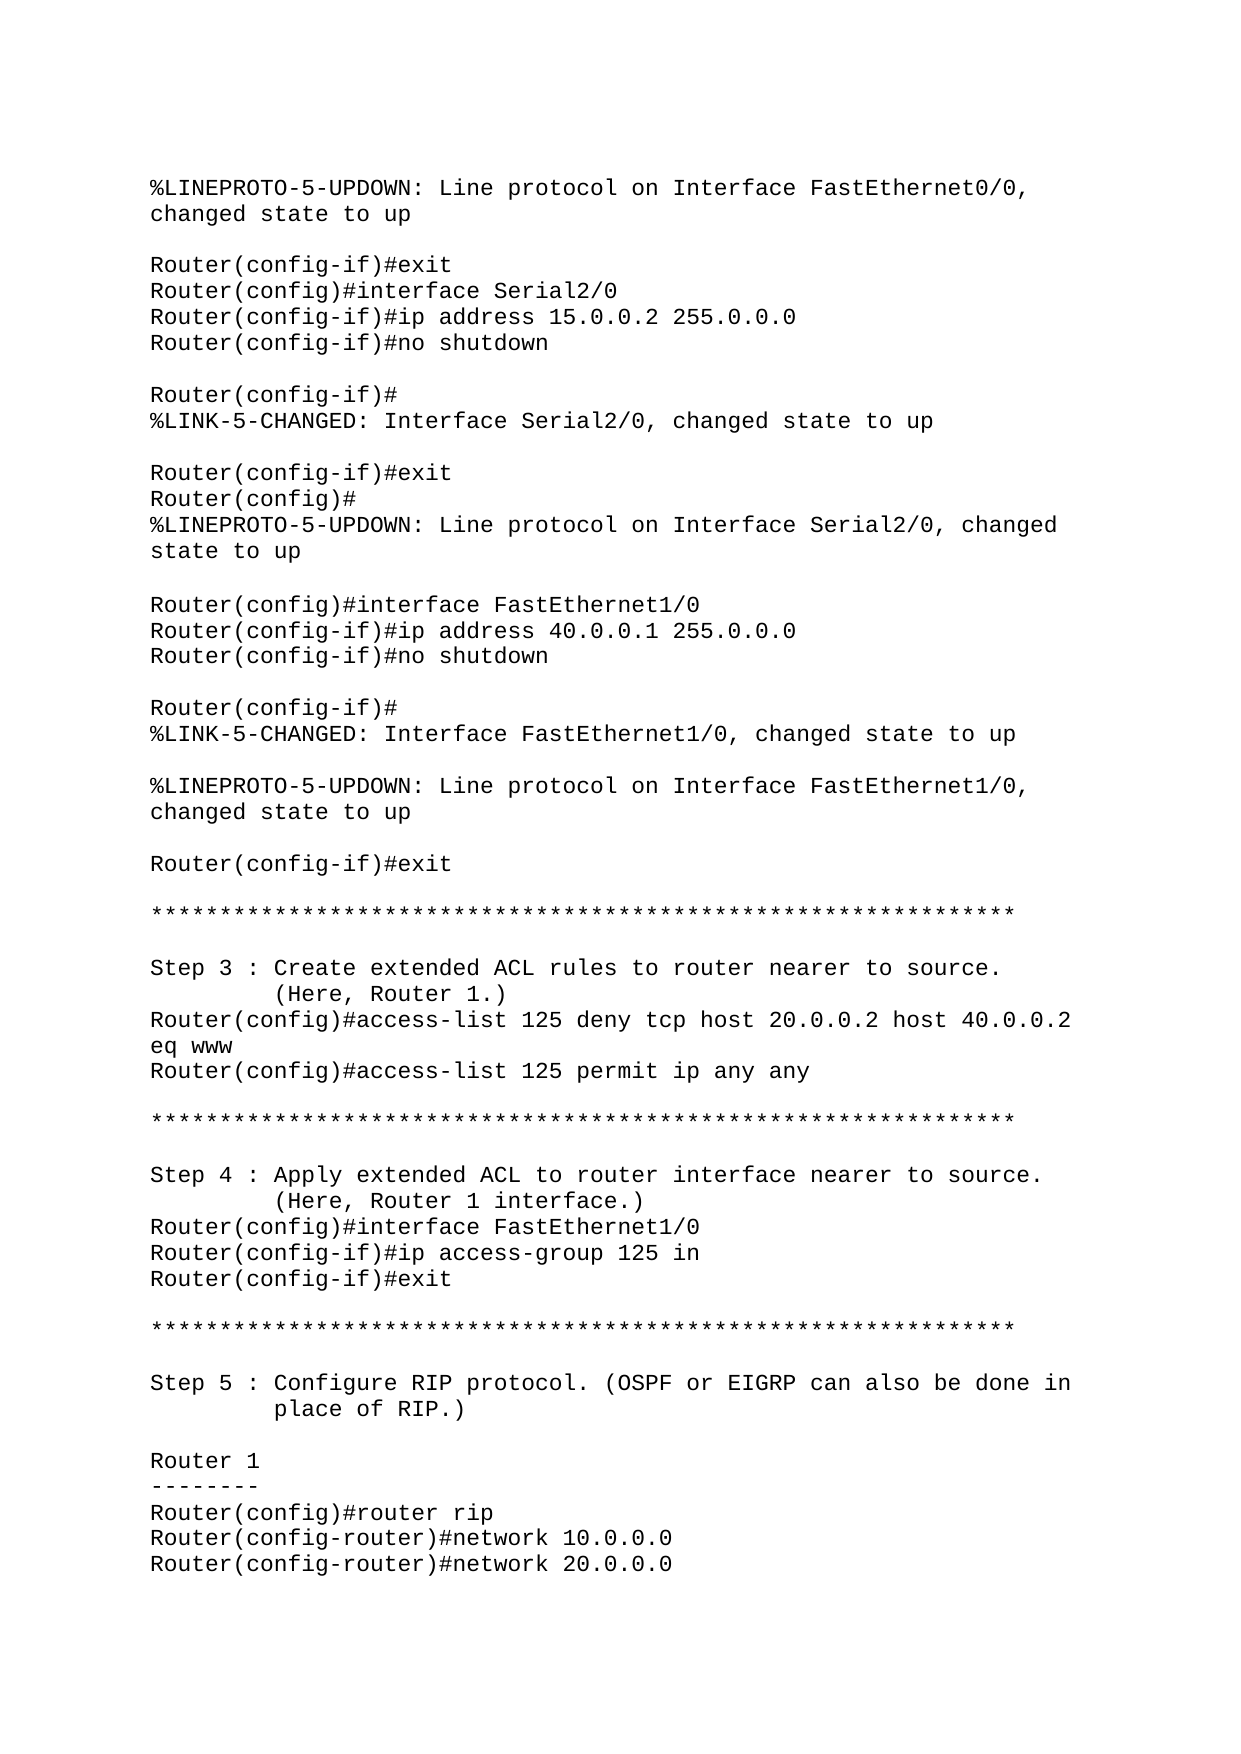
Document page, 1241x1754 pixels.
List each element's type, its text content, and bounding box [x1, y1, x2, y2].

text *************************************************************** [150, 904, 1090, 930]
text Step 5 : Configure RIP protocol. (OSPF or EIGRP can also be done in [150, 1371, 1090, 1397]
text Router(config)# [150, 487, 1090, 513]
text *************************************************************** [150, 1112, 1090, 1138]
text %LINK-5-CHANGED: Interface Serial2/0, changed state to up [150, 409, 1090, 435]
text Router(config-if)#exit [150, 1267, 1090, 1293]
text Router(config)#router rip [150, 1501, 1090, 1527]
text Router(config)#interface Serial2/0 [150, 280, 1090, 306]
text Router(config-if)#ip access-group 125 in [150, 1241, 1090, 1267]
text %LINEPROTO-5-UPDOWN: Line protocol on Interface FastEthernet0/0, changed state to up [150, 176, 1090, 228]
text Step 3 : Create extended ACL rules to router nearer to source. [150, 956, 1090, 982]
text Router(config)#interface FastEthernet1/0 [150, 1216, 1090, 1241]
text Router(config-if)# [150, 697, 1090, 723]
text Router 1 [150, 1449, 1090, 1475]
text %LINK-5-CHANGED: Interface FastEthernet1/0, changed state to up [150, 723, 1090, 749]
text Router(config-if)#no shutdown [150, 332, 1090, 357]
text Router(config-if)#exit [150, 254, 1090, 280]
text place of RIP.) [150, 1397, 1090, 1423]
text Router(config-router)#network 20.0.0.0 [150, 1553, 1090, 1579]
text Router(config-if)#ip address 40.0.0.1 255.0.0.0 [150, 619, 1090, 645]
text Router(config-if)#ip address 15.0.0.2 255.0.0.0 [150, 306, 1090, 332]
text (Here, Router 1 interface.) [150, 1189, 1090, 1216]
text %LINEPROTO-5-UPDOWN: Line protocol on Interface Serial2/0, changed state to up [150, 513, 1090, 565]
text Router(config-if)#exit [150, 461, 1090, 487]
text -------- [150, 1475, 1090, 1501]
text (Here, Router 1.) [150, 982, 1090, 1008]
text *************************************************************** [150, 1319, 1090, 1345]
text Router(config)#access-list 125 deny tcp host 20.0.0.2 host 40.0.0.2 eq www [150, 1008, 1090, 1060]
text Router(config-if)# [150, 383, 1090, 409]
text Step 4 : Apply extended ACL to router interface nearer to source. [150, 1164, 1090, 1189]
text Router(config)#interface FastEthernet1/0 [150, 593, 1090, 619]
text %LINEPROTO-5-UPDOWN: Line protocol on Interface FastEthernet1/0, changed state to up [150, 774, 1090, 826]
text Router(config-if)#exit [150, 852, 1090, 878]
text Router(config)#access-list 125 permit ip any any [150, 1060, 1090, 1086]
text Router(config-router)#network 10.0.0.0 [150, 1527, 1090, 1553]
text Router(config-if)#no shutdown [150, 645, 1090, 671]
